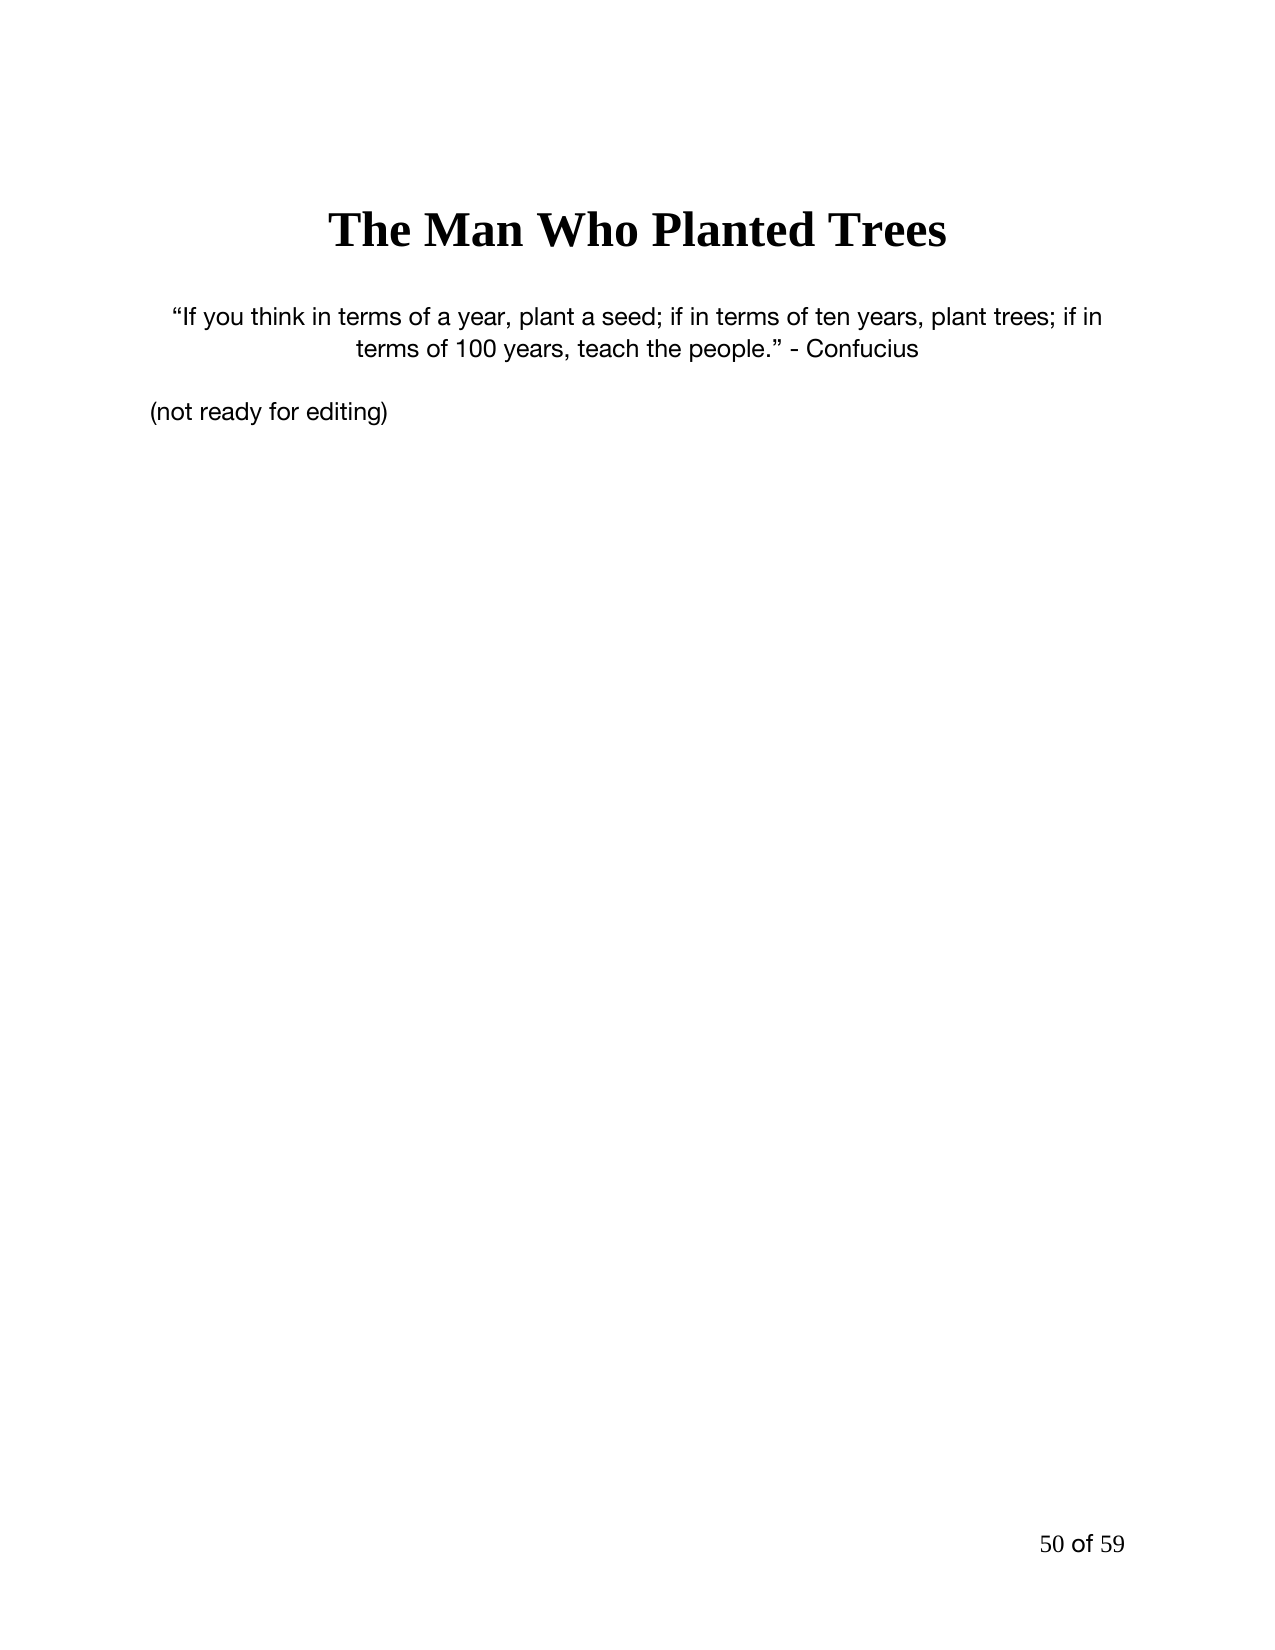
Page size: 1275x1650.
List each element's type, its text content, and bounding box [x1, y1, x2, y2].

subtitle The Man Who Planted Trees [150, 200, 1125, 257]
text “If you think in terms of a year, plant a seed; if in terms of ten years, plant trees; if in terms of 100 years, teach the people.” - Confucius [150, 301, 1125, 364]
text (not ready for editing) [150, 396, 1125, 427]
